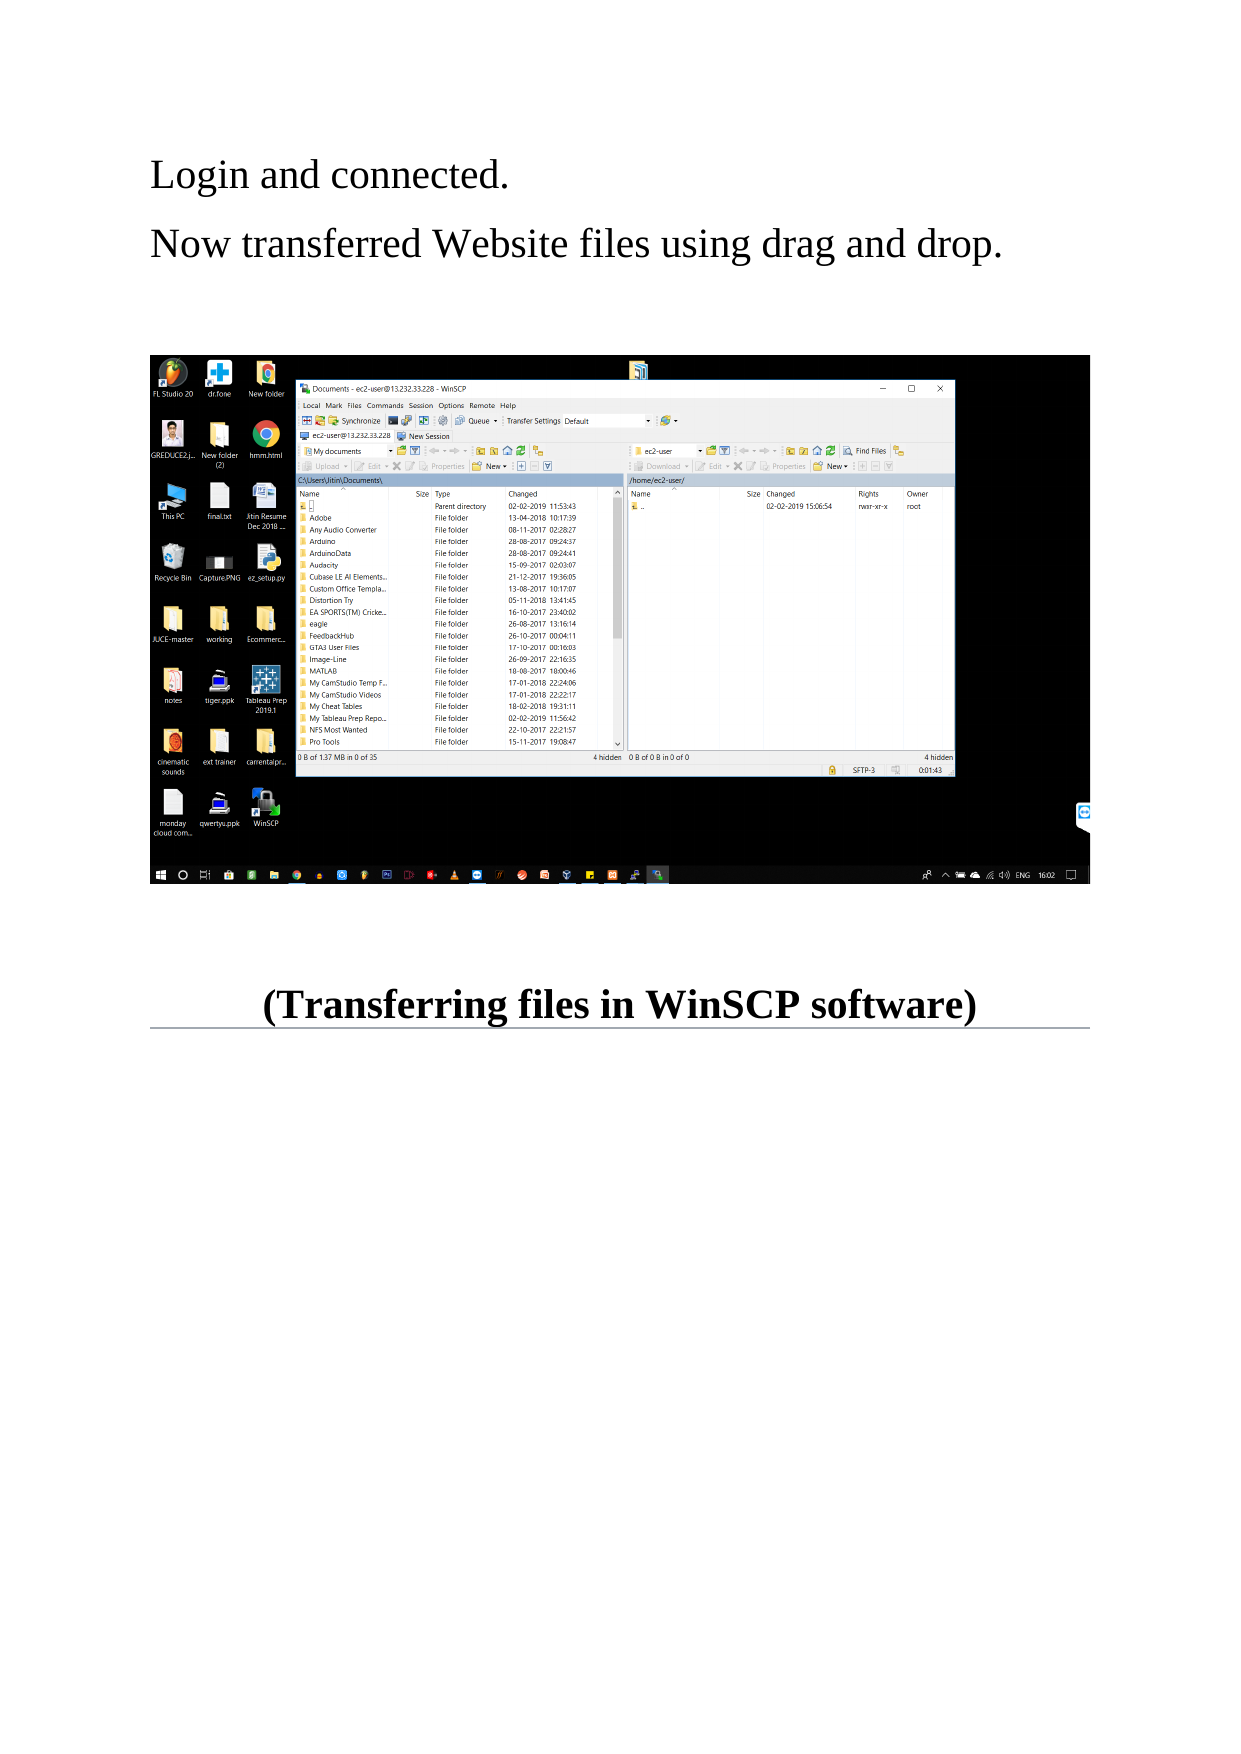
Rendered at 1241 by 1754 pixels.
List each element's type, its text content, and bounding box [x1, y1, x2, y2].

text Login and connected. [150, 150, 1090, 198]
text Now transferred Website files using drag and drop. [150, 218, 1090, 266]
text (Transferring files in WinSCP software) [150, 979, 1090, 1027]
picture [150, 355, 1091, 884]
